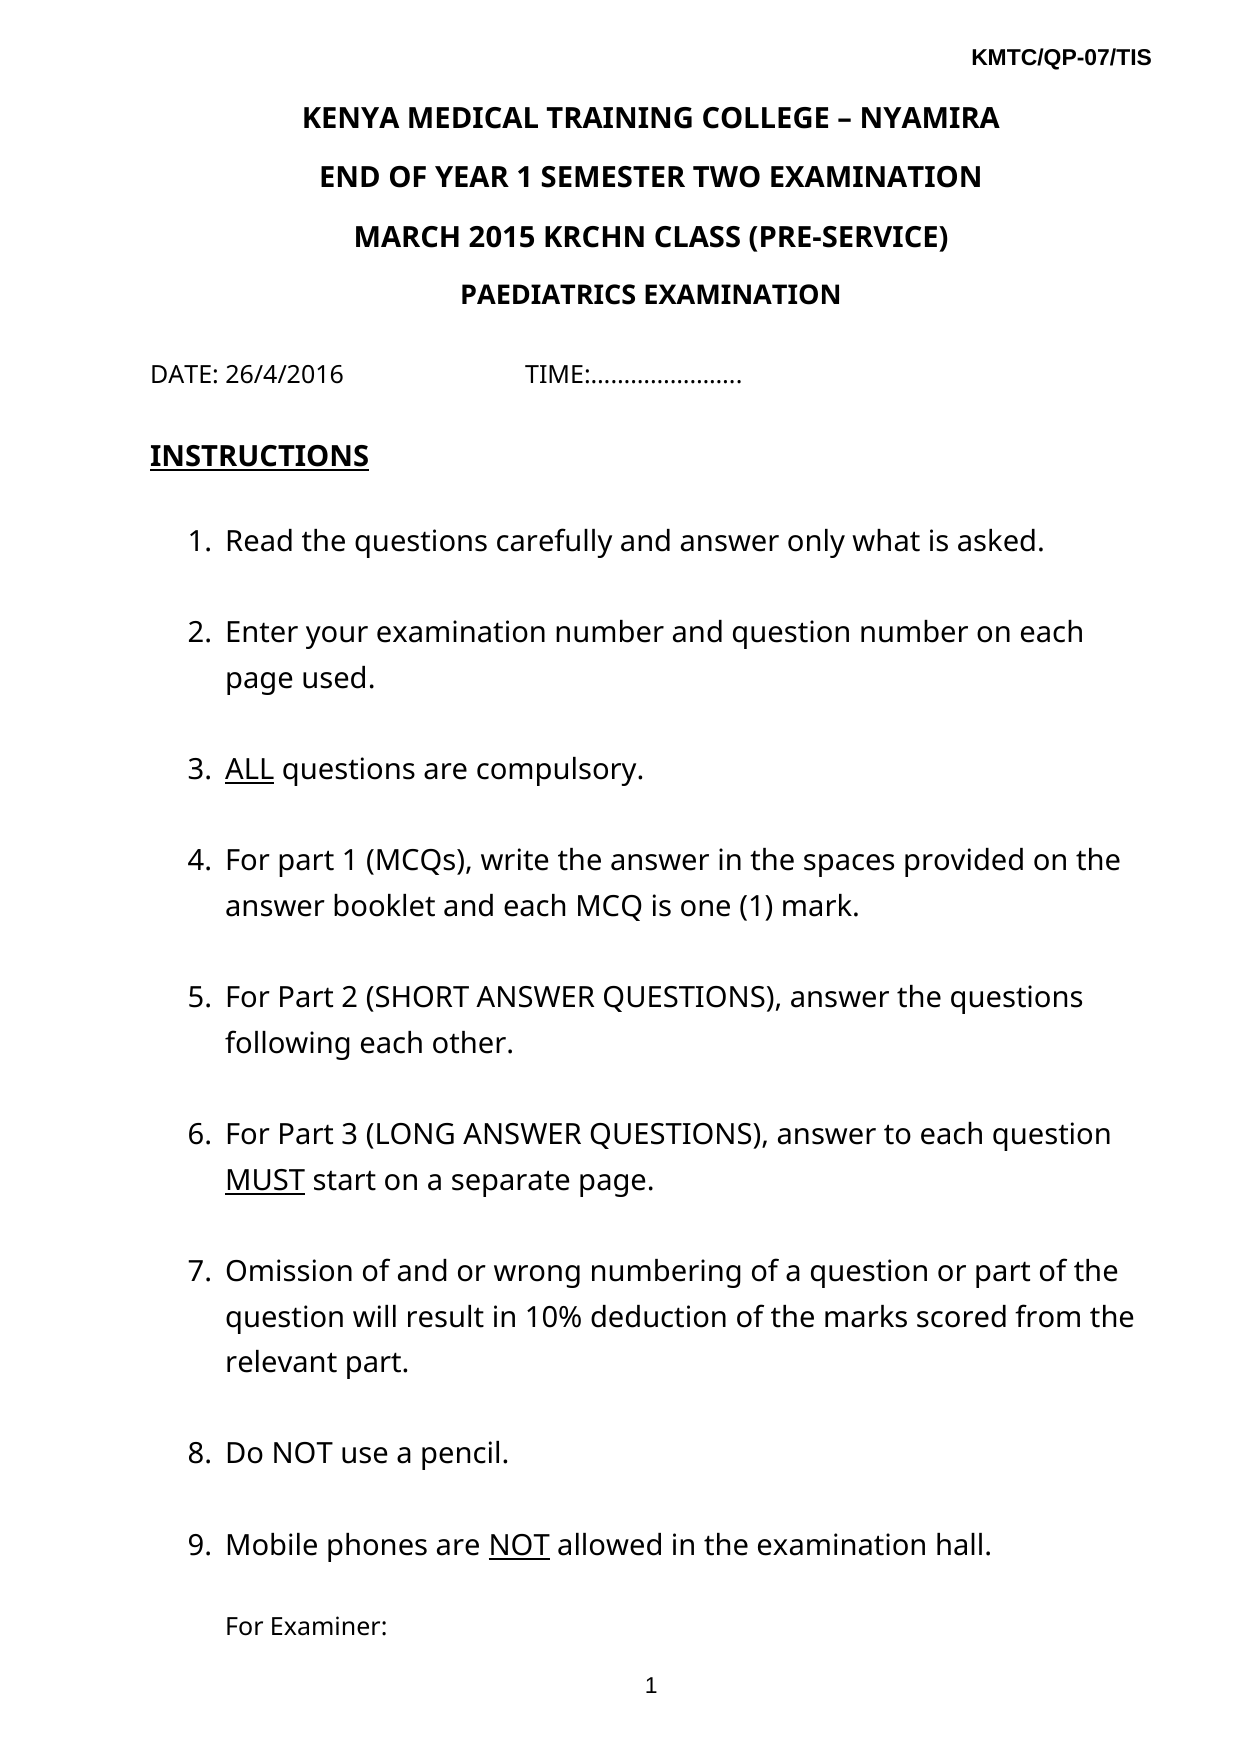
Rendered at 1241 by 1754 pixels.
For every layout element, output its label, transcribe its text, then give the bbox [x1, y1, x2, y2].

list ALL questions are compulsory. [187, 748, 1152, 788]
text KENYA MEDICAL TRAINING COLLEGE – NYAMIRA [150, 97, 1152, 137]
text INSTRUCTIONS [150, 435, 1152, 475]
list For Part 3 (LONG ANSWER QUESTIONS), answer to each question MUST start on a separate page. [187, 1113, 1152, 1199]
list Read the questions carefully and answer only what is asked. [187, 520, 1152, 560]
text PAEDIATRICS EXAMINATION [150, 276, 1152, 312]
list For part 1 (MCQs), write the answer in the spaces provided on the answer booklet and each MCQ is one (1) mark. [187, 839, 1152, 925]
list Do NOT use a pencil. [187, 1433, 1152, 1472]
list For Examiner: [225, 1609, 1152, 1643]
text END OF YEAR 1 SEMESTER TWO EXAMINATION [150, 157, 1152, 196]
list Enter your examination number and question number on each page used. [187, 611, 1152, 697]
list Mobile phones are NOT allowed in the examination hall. [187, 1524, 1152, 1564]
text MARCH 2015 KRCHN CLASS (PRE-SERVICE) [150, 216, 1152, 256]
text DATE: 26/4/2016 TIME:………………….. [150, 357, 1152, 391]
list Omission of and or wrong numbering of a question or part of the question will result in 10% deduction of the marks scored from the relevant part. [187, 1250, 1152, 1381]
list For Part 2 (SHORT ANSWER QUESTIONS), answer the questions following each other. [187, 976, 1152, 1062]
